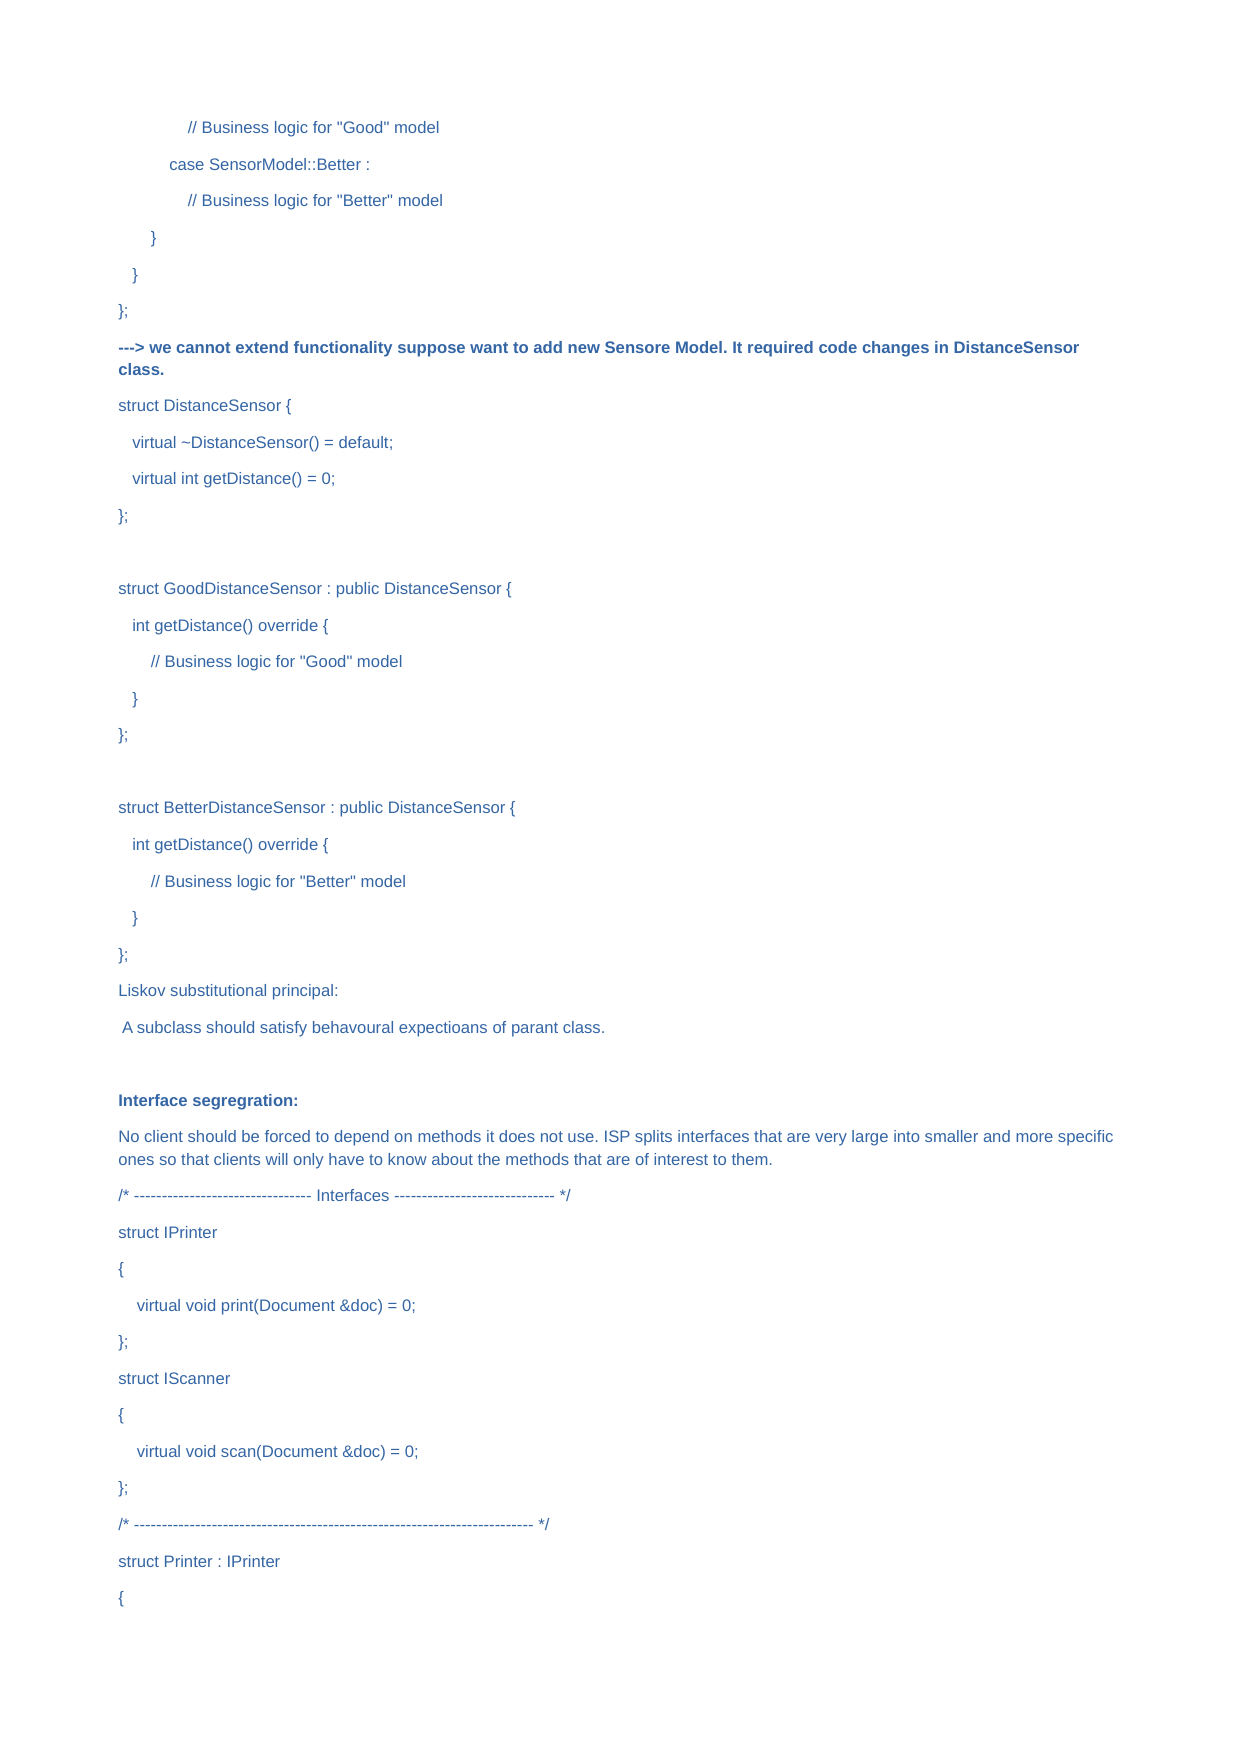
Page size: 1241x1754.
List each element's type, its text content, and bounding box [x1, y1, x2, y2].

text // Business logic for "Better" model [118, 191, 1122, 210]
text struct BetterDistanceSensor : public DistanceSensor { [118, 798, 1122, 817]
text }; [118, 301, 1122, 320]
text } [118, 688, 1122, 708]
text A subclass should satisfy behavoural expectioans of parant class. [118, 1018, 1122, 1037]
text }; [118, 944, 1122, 964]
text virtual ~DistanceSensor() = default; [118, 433, 1122, 452]
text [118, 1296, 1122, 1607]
text }; [118, 506, 1122, 525]
text // Business logic for "Good" model [118, 118, 1122, 137]
text virtual int getDistance() = 0; [118, 469, 1122, 488]
text Liskov substitutional principal: [118, 981, 1122, 1000]
text } [118, 228, 1122, 247]
text int getDistance() override { [118, 835, 1122, 854]
text // Business logic for "Good" model [118, 652, 1122, 671]
text struct IPrinter [118, 1222, 1122, 1242]
text struct DistanceSensor { [118, 396, 1122, 415]
text { [118, 1259, 1122, 1278]
text }; [118, 725, 1122, 744]
text int getDistance() override { [118, 615, 1122, 634]
text } [118, 908, 1122, 927]
text struct GoodDistanceSensor : public DistanceSensor { [118, 579, 1122, 598]
text ---> we cannot extend functionality suppose want to add new Sensore Model. It required code changes in DistanceSensor class. [118, 337, 1122, 379]
text /* -------------------------------- Interfaces ----------------------------- */ [118, 1186, 1122, 1205]
text No client should be forced to depend on methods it does not use. ISP splits interfaces that are very large into smaller and more specific ones so that clients will only have to know about the methods that are of interest to them. [118, 1127, 1122, 1168]
text Interface segregration: [118, 1091, 1122, 1110]
text } [118, 264, 1122, 283]
text case SensorModel::Better : [118, 155, 1122, 174]
text // Business logic for "Better" model [118, 871, 1122, 891]
